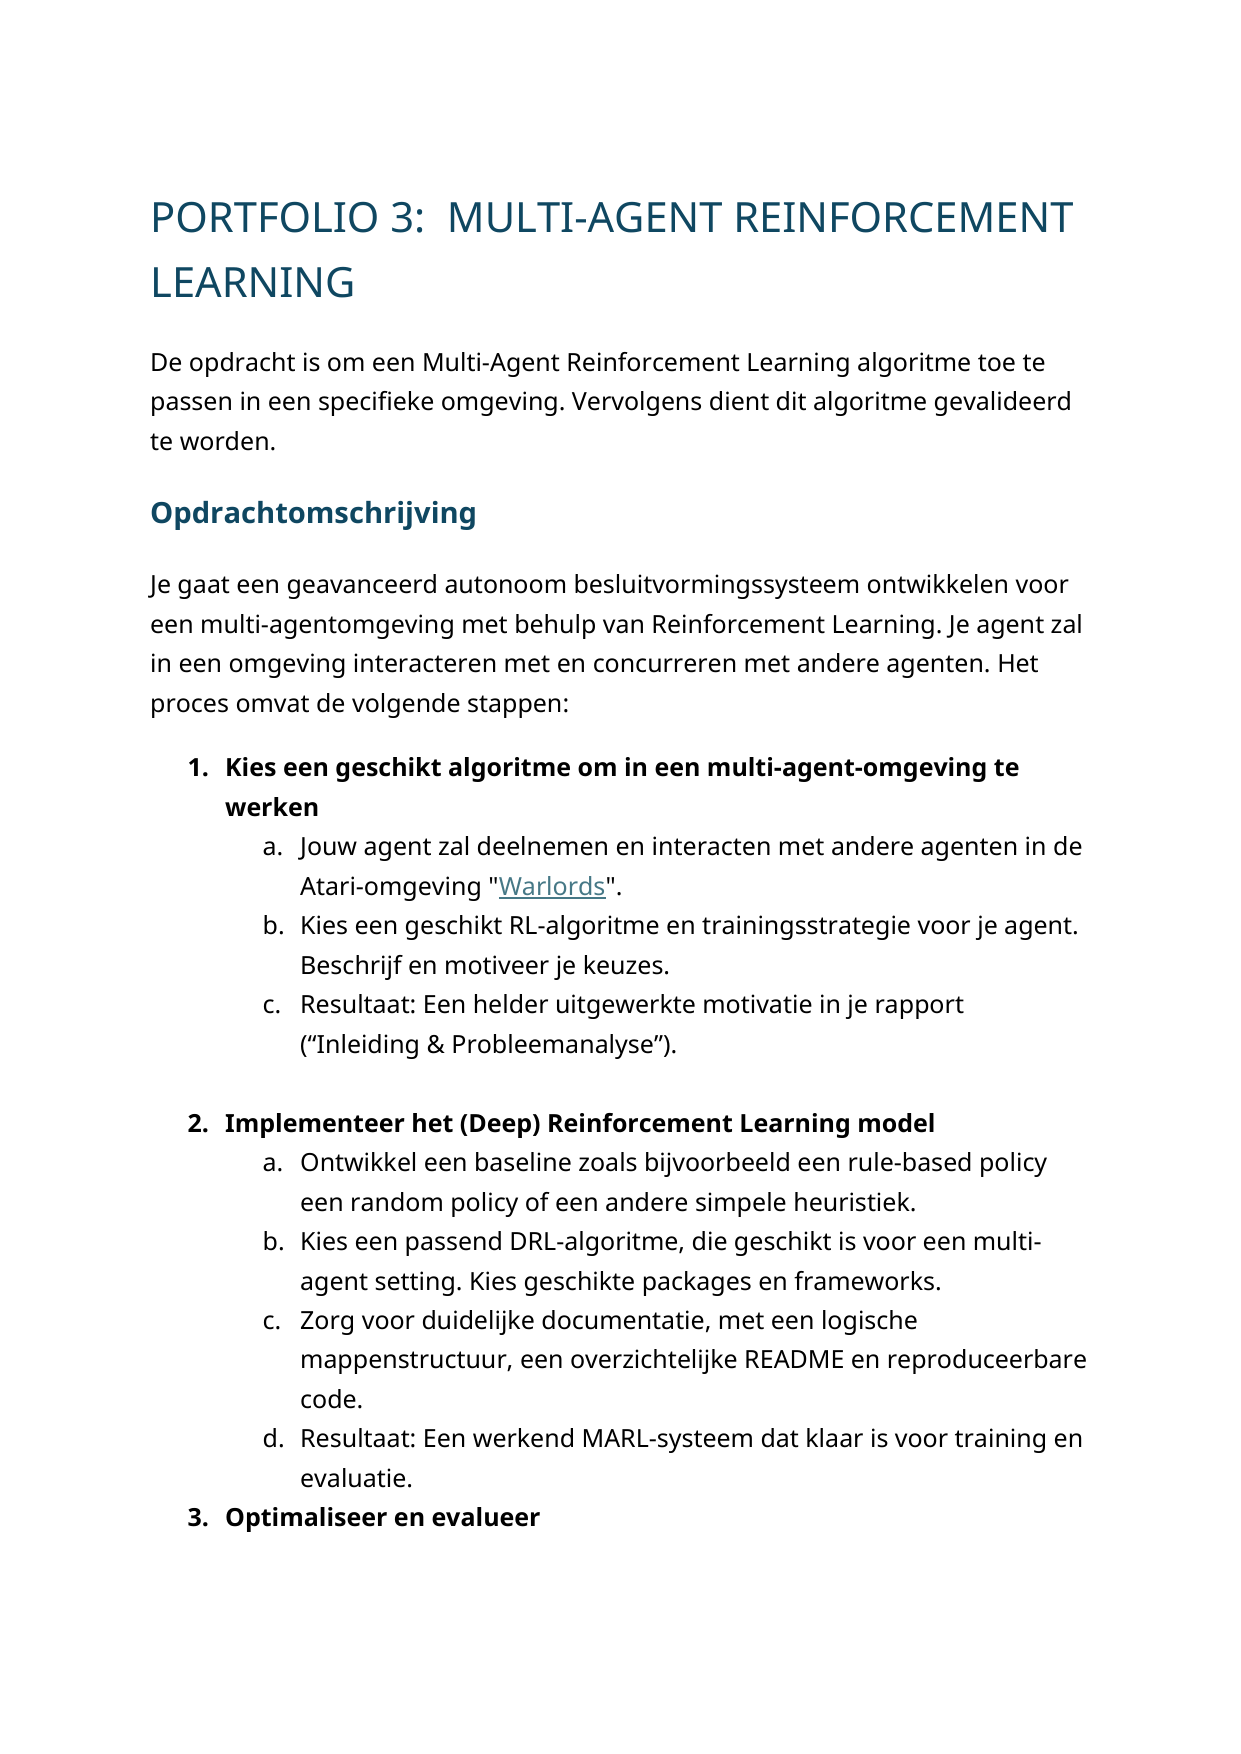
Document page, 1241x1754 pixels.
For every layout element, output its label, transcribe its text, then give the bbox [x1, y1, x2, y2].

text Je gaat een geavanceerd autonoom besluitvormingssysteem ontwikkelen voor een multi-agentomgeving met behulp van Reinforcement Learning. Je agent zal in een omgeving interacteren met en concurreren met andere agenten. Het proces omvat de volgende stappen: [150, 567, 1090, 719]
list Implementeer het (Deep) Reinforcement Learning model [187, 1105, 1090, 1139]
list Zorg voor duidelijke documentatie, met een logische mappenstructuur, een overzichtelijke README en reproduceerbare code. [262, 1303, 1090, 1416]
list Kies een passend DRL-algoritme, die geschikt is voor een multi-agent setting. Kies geschikte packages en frameworks. [262, 1224, 1090, 1297]
list Kies een geschikt algoritme om in een multi-agent-omgeving te werken [187, 750, 1090, 823]
subtitle PORTFOLIO 3: MULTI-AGENT REINFORCEMENT LEARNING [150, 187, 1090, 310]
list Ontwikkel een baseline zoals bijvoorbeeld een rule-based policy een random policy of een andere simpele heuristiek. [262, 1145, 1090, 1218]
list Resultaat: Een helder uitgewerkte motivatie in je rapport (“Inleiding & Probleemanalyse”). [262, 987, 1090, 1060]
list Jouw agent zal deelnemen en interacten met andere agenten in de Atari-omgeving "Warlords". [262, 829, 1090, 902]
list Kies een geschikt RL-algoritme en trainingsstrategie voor je agent. Beschrijf en motiveer je keuzes. [262, 908, 1090, 981]
subtitle Opdrachtomschrijving [150, 492, 1090, 532]
list Resultaat: Een werkend MARL-systeem dat klaar is voor training en evaluatie. [262, 1421, 1090, 1495]
list Optimaliseer en evalueer [187, 1500, 1090, 1534]
text De opdracht is om een Multi-Agent Reinforcement Learning algoritme toe te passen in een specifieke omgeving. Vervolgens dient dit algoritme gevalideerd te worden. [150, 344, 1090, 457]
